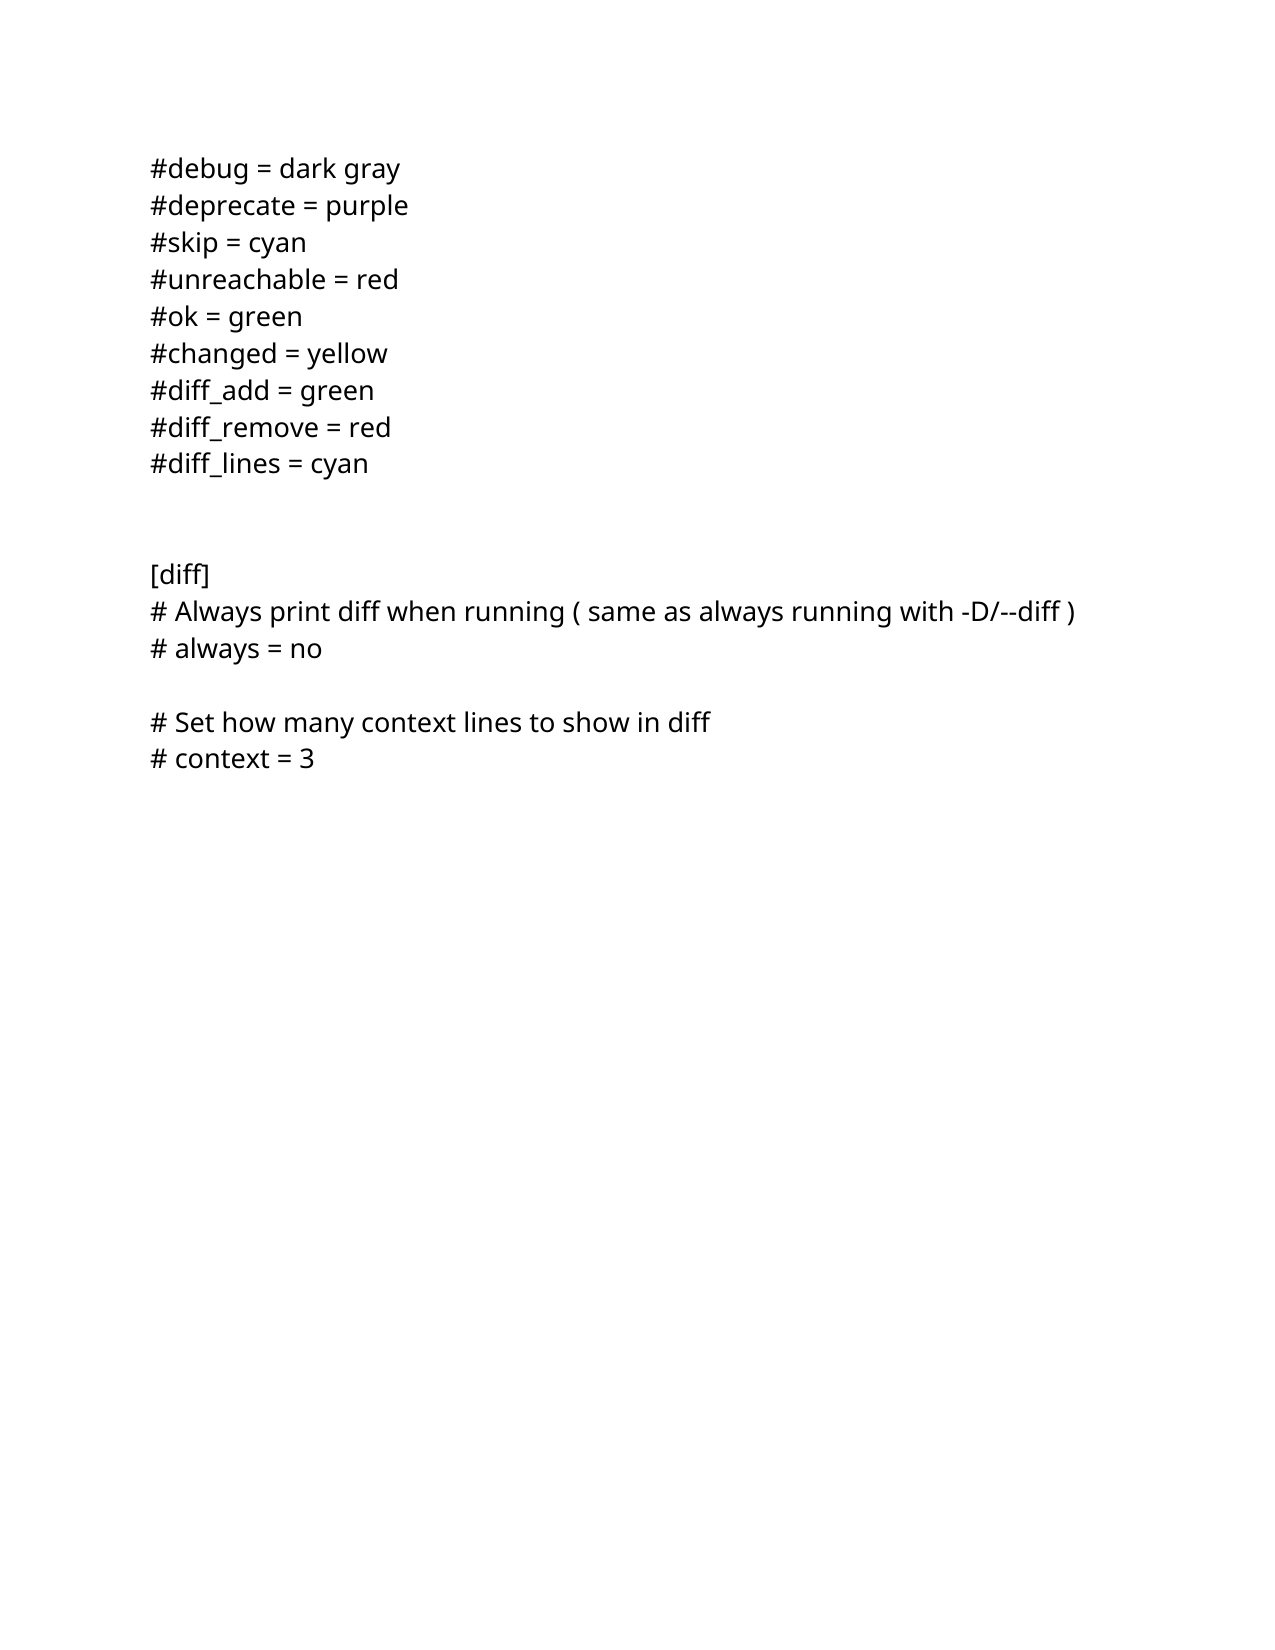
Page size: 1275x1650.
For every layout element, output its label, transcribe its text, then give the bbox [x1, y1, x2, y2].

text [diff] [150, 556, 1125, 592]
text #diff_remove = red [150, 408, 1125, 445]
text # Set how many context lines to show in diff [150, 703, 1125, 740]
text # Always print diff when running ( same as always running with -D/--diff ) [150, 592, 1125, 629]
text # always = no [150, 629, 1125, 666]
text #debug = dark gray [150, 150, 1125, 187]
text #diff_lines = cyan [150, 445, 1125, 482]
text #deprecate = purple [150, 187, 1125, 224]
text # context = 3 [150, 740, 1125, 777]
text #ok = green [150, 297, 1125, 334]
text #skip = cyan [150, 224, 1125, 261]
text #diff_add = green [150, 371, 1125, 408]
text #changed = yellow [150, 334, 1125, 371]
text #unreachable = red [150, 261, 1125, 297]
